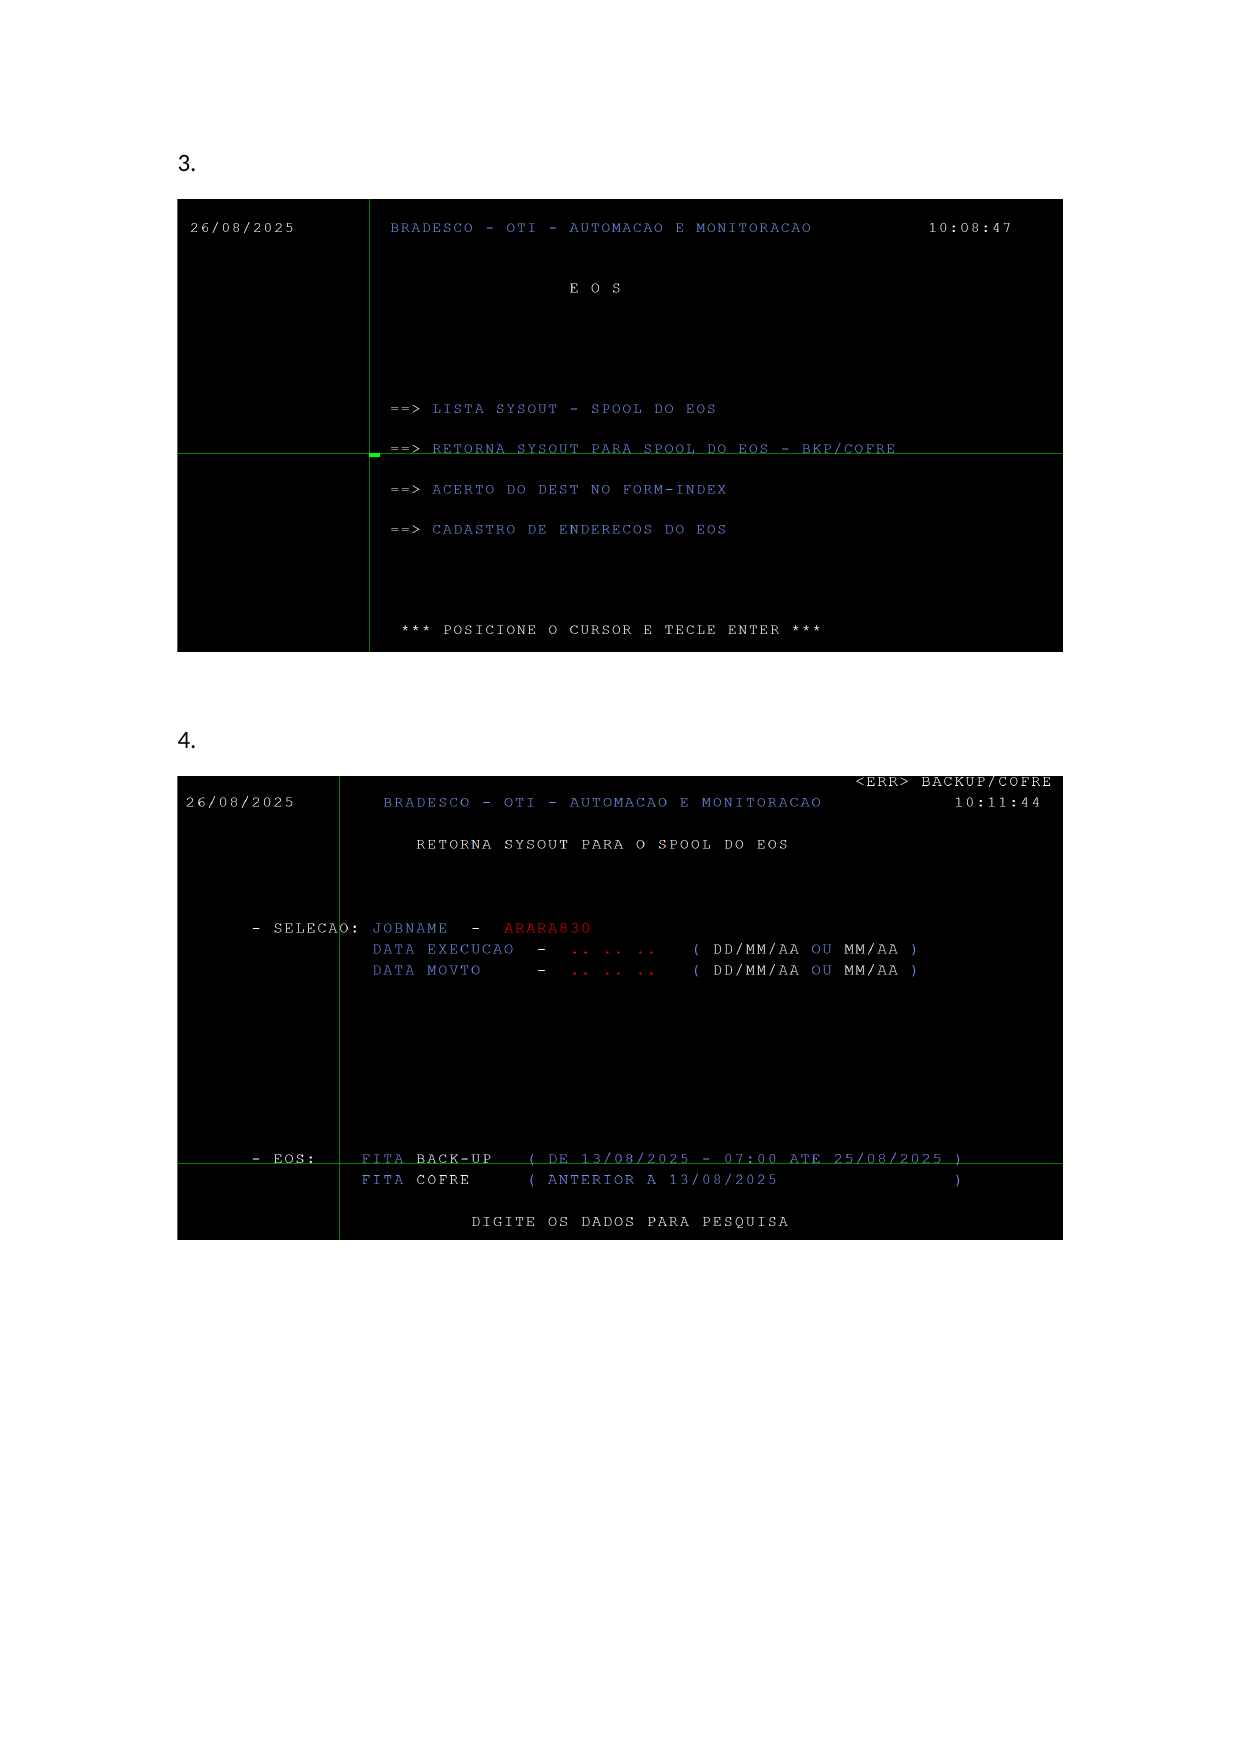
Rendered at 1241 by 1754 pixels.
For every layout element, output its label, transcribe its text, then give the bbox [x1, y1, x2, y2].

picture [177, 199, 1063, 652]
picture [177, 776, 1063, 1240]
text 3. [177, 148, 1063, 178]
text 4. [177, 724, 1063, 755]
